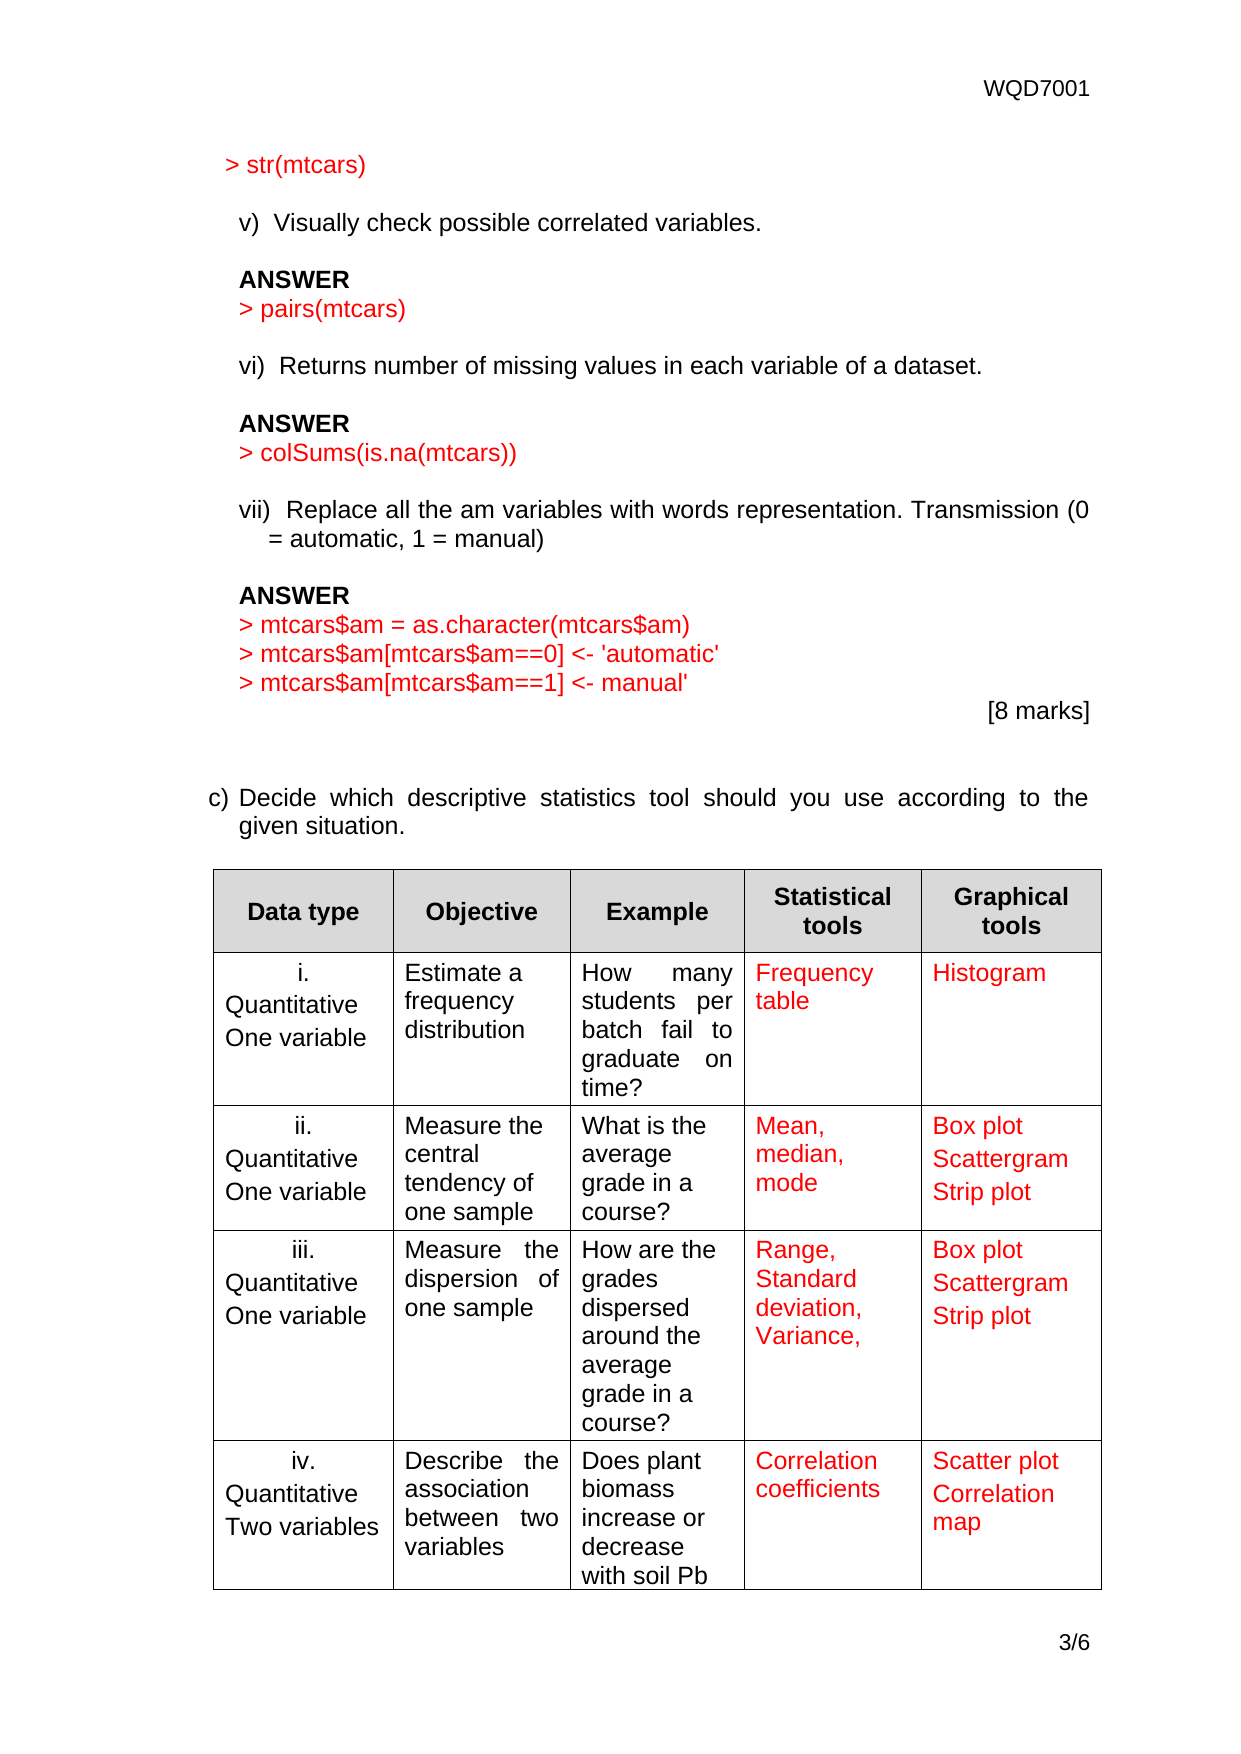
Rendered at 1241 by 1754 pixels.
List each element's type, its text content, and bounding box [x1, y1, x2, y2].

table_header Data type [214, 870, 393, 952]
text v) Visually check possible correlated variables. [225, 207, 1090, 236]
table_cell Frequency table [745, 953, 921, 1105]
list Decide which descriptive statistics tool should you use according to the given situation. [208, 782, 1090, 840]
text ANSWER [225, 581, 1090, 610]
table_cell ii. Quantitative One variable [214, 1106, 393, 1230]
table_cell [394, 1441, 570, 1589]
text > mtcars$am = as.character(mtcars$am) [225, 610, 1090, 639]
table_cell Estimate a frequency distribution [394, 953, 570, 1105]
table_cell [571, 1441, 744, 1589]
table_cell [745, 1441, 921, 1589]
table_cell How are the grades dispersed around the average grade in a course? [571, 1231, 744, 1440]
text > mtcars$am[mtcars$am==1] <- manual' [225, 667, 1090, 696]
table_header Objective [394, 870, 570, 952]
text vii) Replace all the am variables with words representation. Transmission (0 = automatic, 1 = manual) [239, 495, 1090, 552]
text ANSWER [225, 265, 1090, 294]
text > mtcars$am[mtcars$am==0] <- 'automatic' [225, 639, 1090, 667]
table_cell What is the average grade in a course? [571, 1106, 744, 1230]
table_cell Box plot Scattergram Strip plot [922, 1106, 1101, 1230]
table_cell Measure the central tendency of one sample [394, 1106, 570, 1230]
table_cell i. Quantitative One variable [214, 953, 393, 1105]
table_cell Box plot Scattergram Strip plot [922, 1231, 1101, 1440]
table_cell Histogram [922, 953, 1101, 1105]
table_header Example [571, 870, 744, 952]
text > str(mtcars) [225, 150, 1090, 179]
text > pairs(mtcars) [225, 294, 1090, 322]
list [8 marks] [225, 696, 1090, 725]
text vi) Returns number of missing values in each variable of a dataset. [239, 351, 1090, 380]
text ANSWER [225, 409, 1090, 437]
table_header Graphical tools [922, 870, 1101, 952]
table_cell Range, Standard deviation, Variance, [745, 1231, 921, 1440]
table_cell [214, 1441, 393, 1589]
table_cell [922, 1441, 1101, 1589]
table_cell How many students per batch fail to graduate on time? [571, 953, 744, 1105]
table_cell iii. Quantitative One variable [214, 1231, 393, 1440]
table_header Statistical tools [745, 870, 921, 952]
text > colSums(is.na(mtcars)) [225, 437, 1090, 466]
table_cell Measure the dispersion of one sample [394, 1231, 570, 1440]
table_cell Mean, median, mode [745, 1106, 921, 1230]
